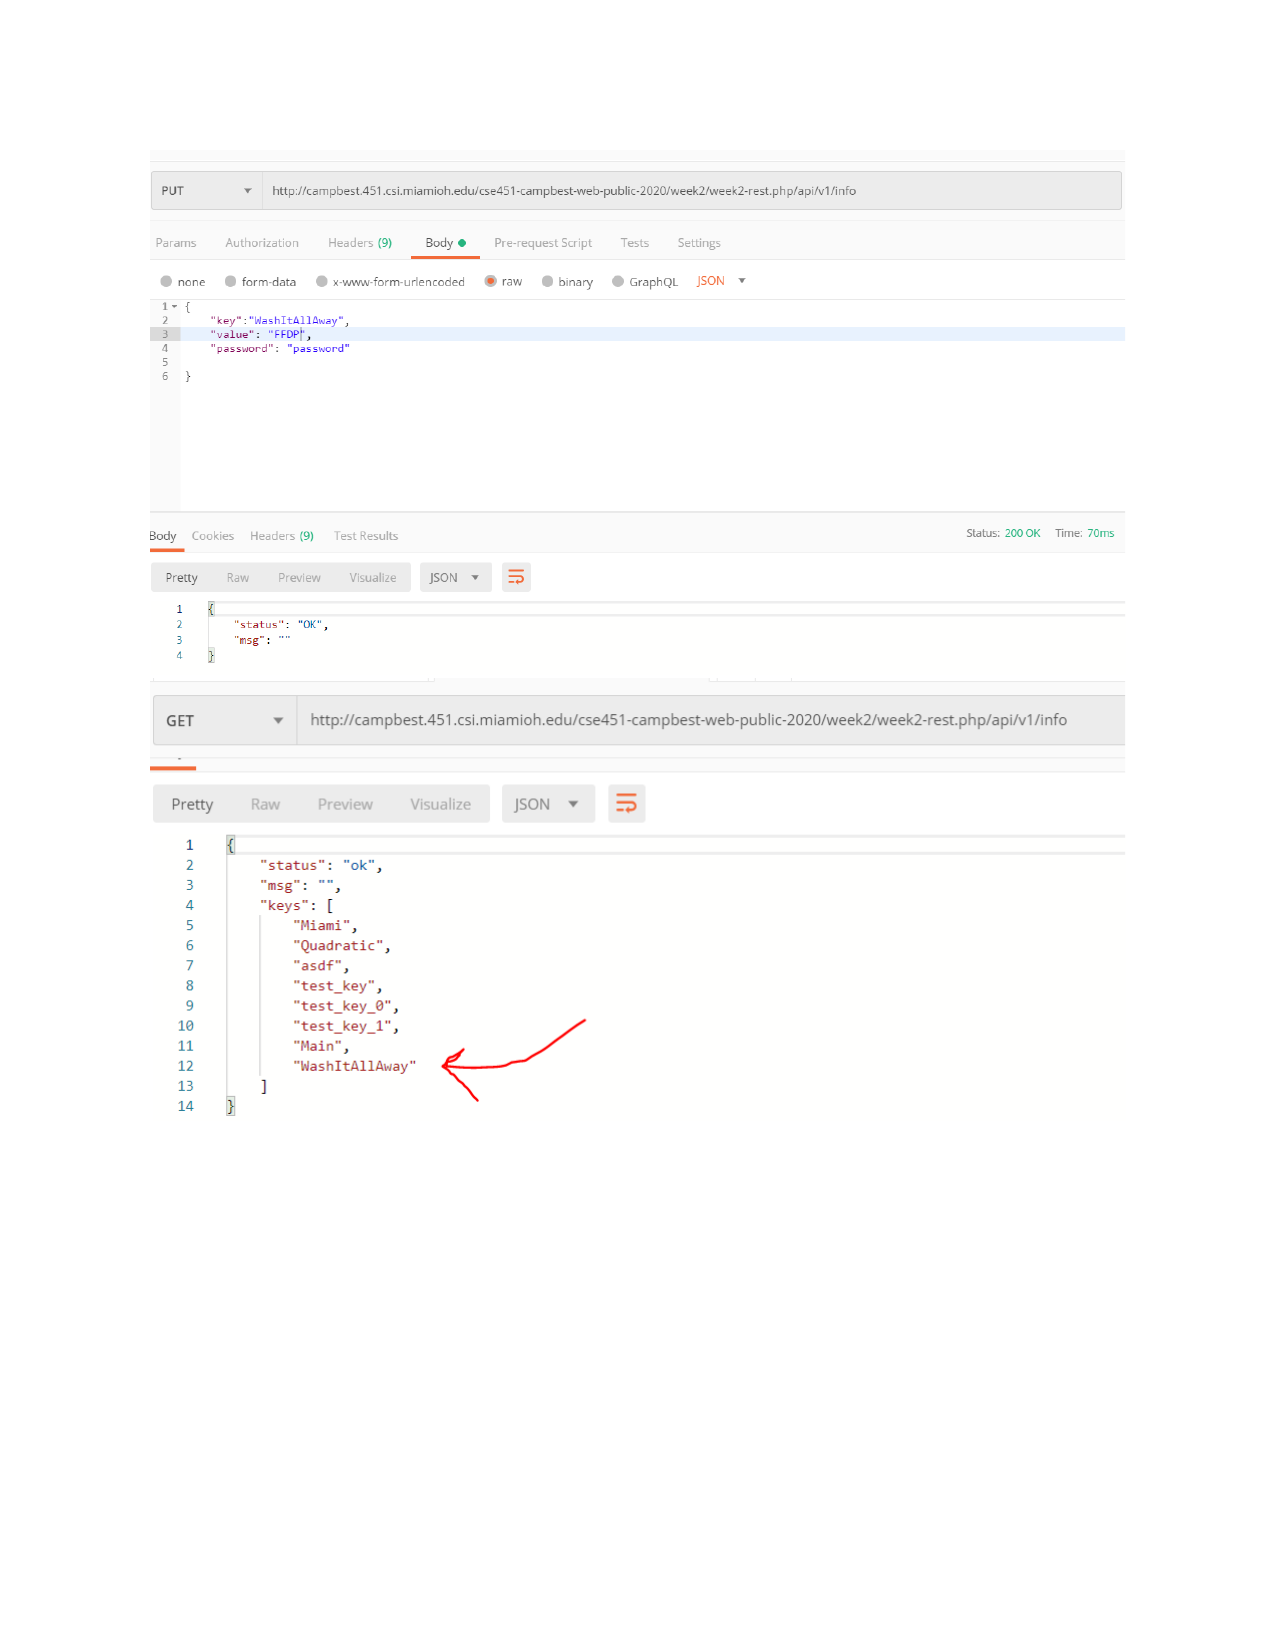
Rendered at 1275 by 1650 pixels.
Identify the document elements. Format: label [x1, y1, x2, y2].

picture [150, 150, 1125, 675]
picture [150, 678, 1125, 1121]
